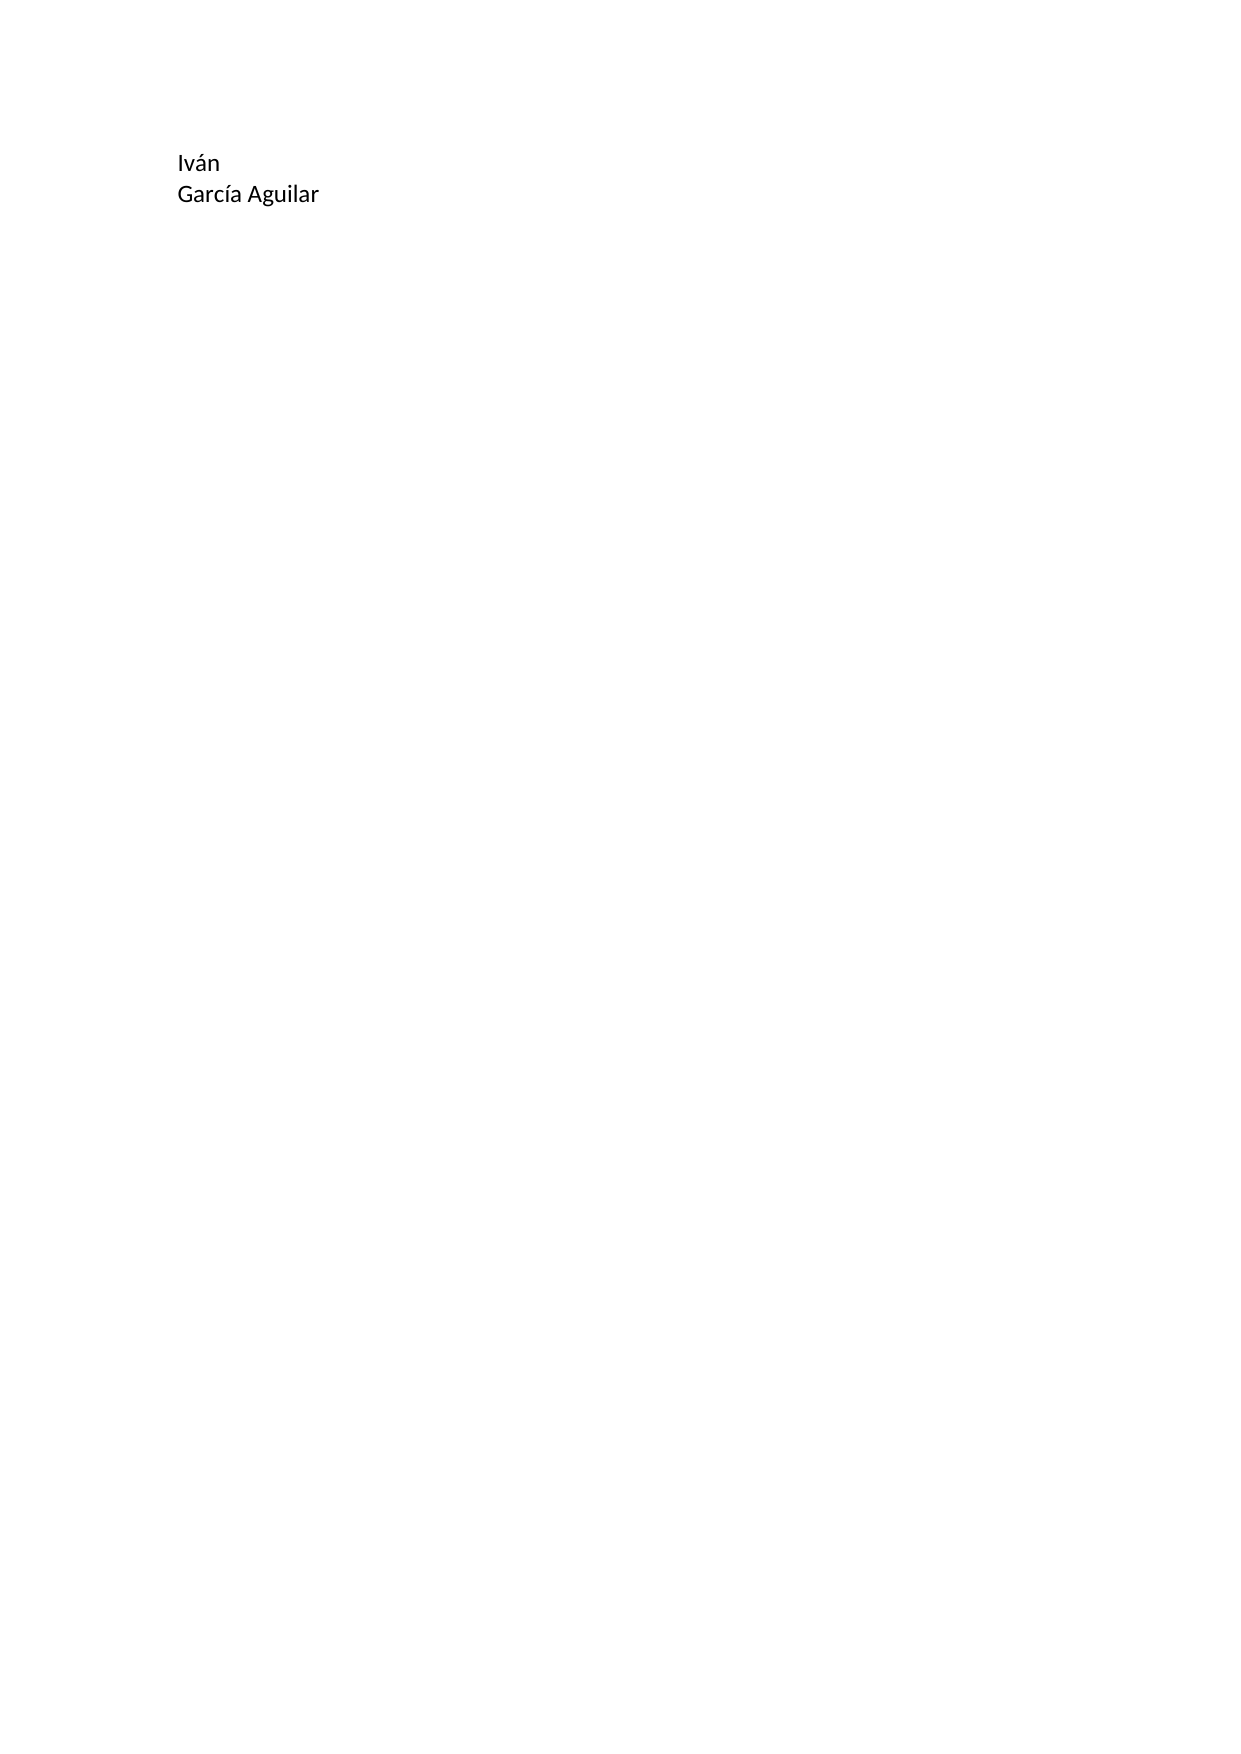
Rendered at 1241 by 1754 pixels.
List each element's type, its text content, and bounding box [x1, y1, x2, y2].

text García Aguilar [177, 178, 1063, 209]
text Iván [177, 148, 1063, 178]
